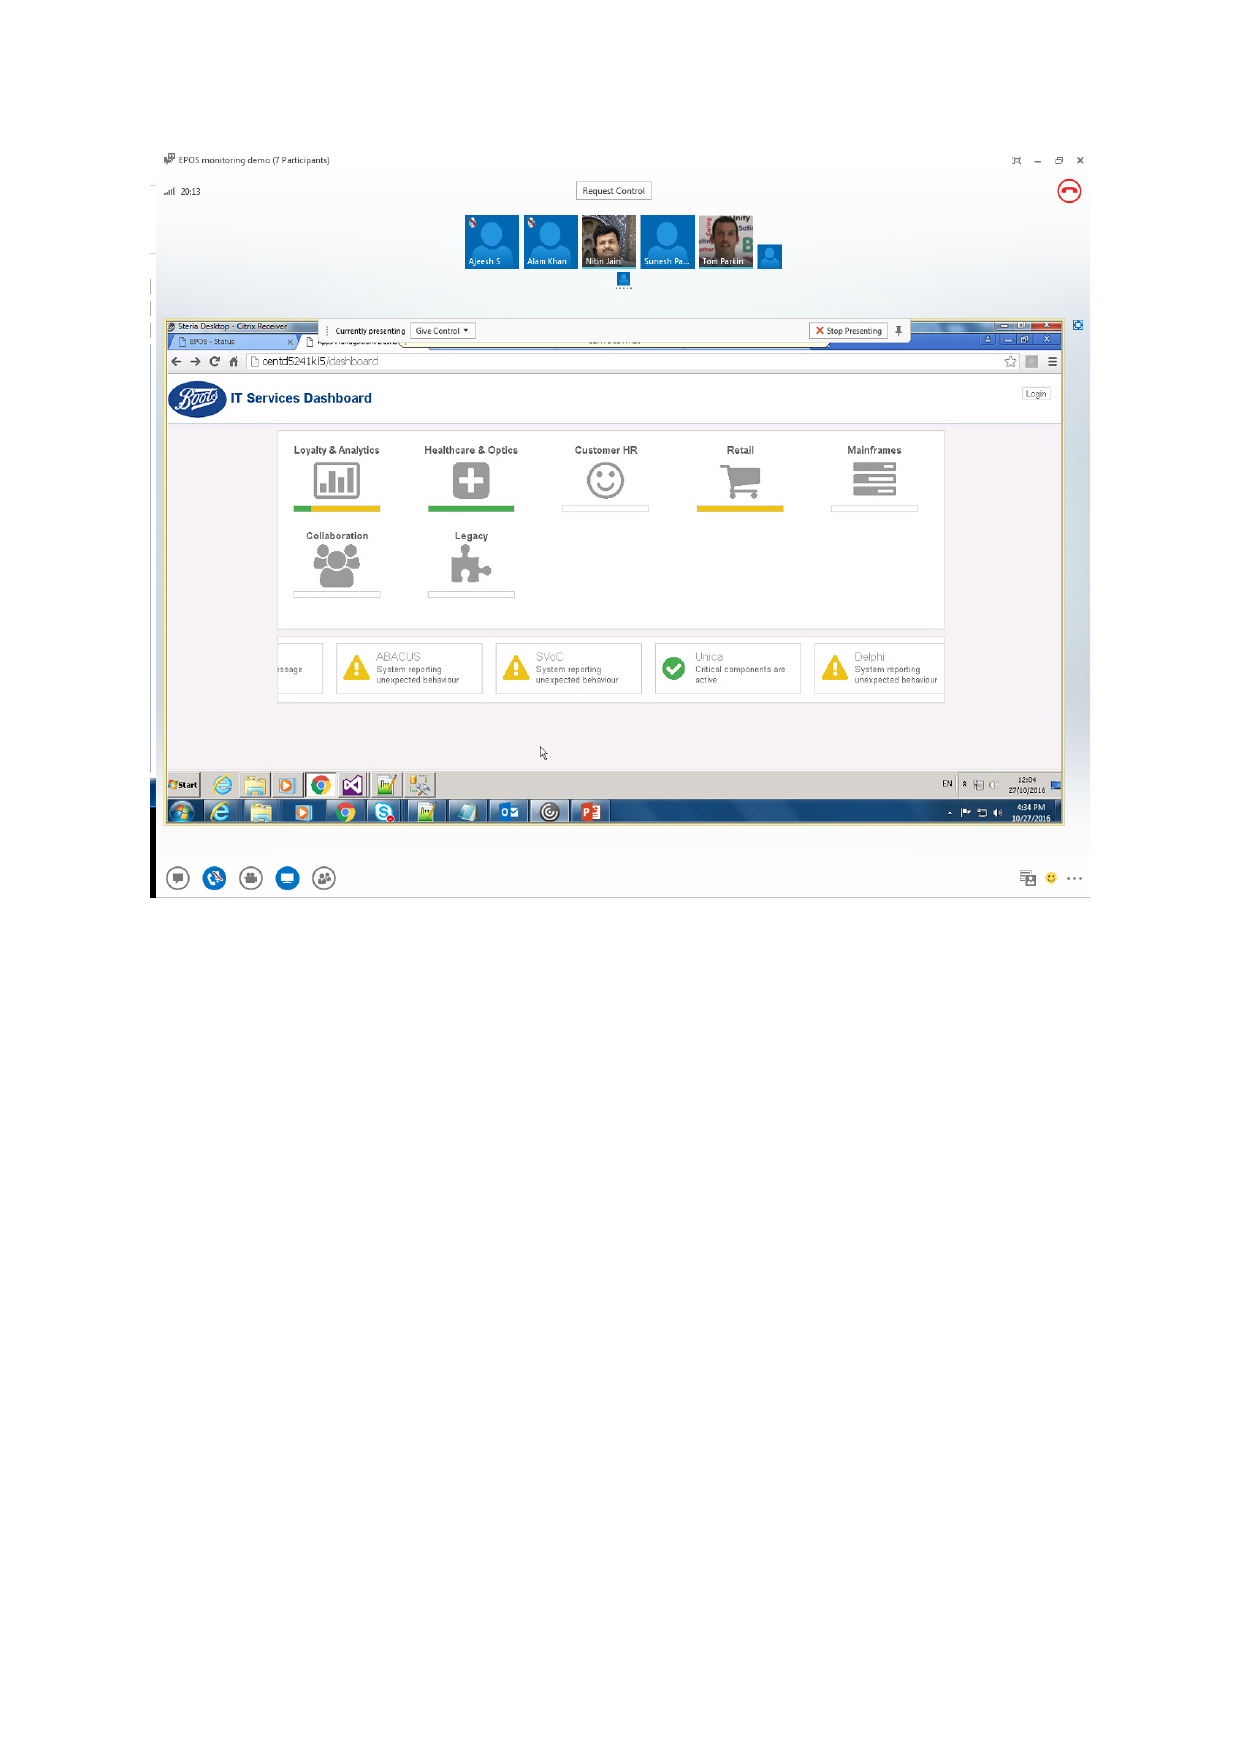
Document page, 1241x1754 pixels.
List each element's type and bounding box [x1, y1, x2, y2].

picture [150, 150, 1091, 898]
